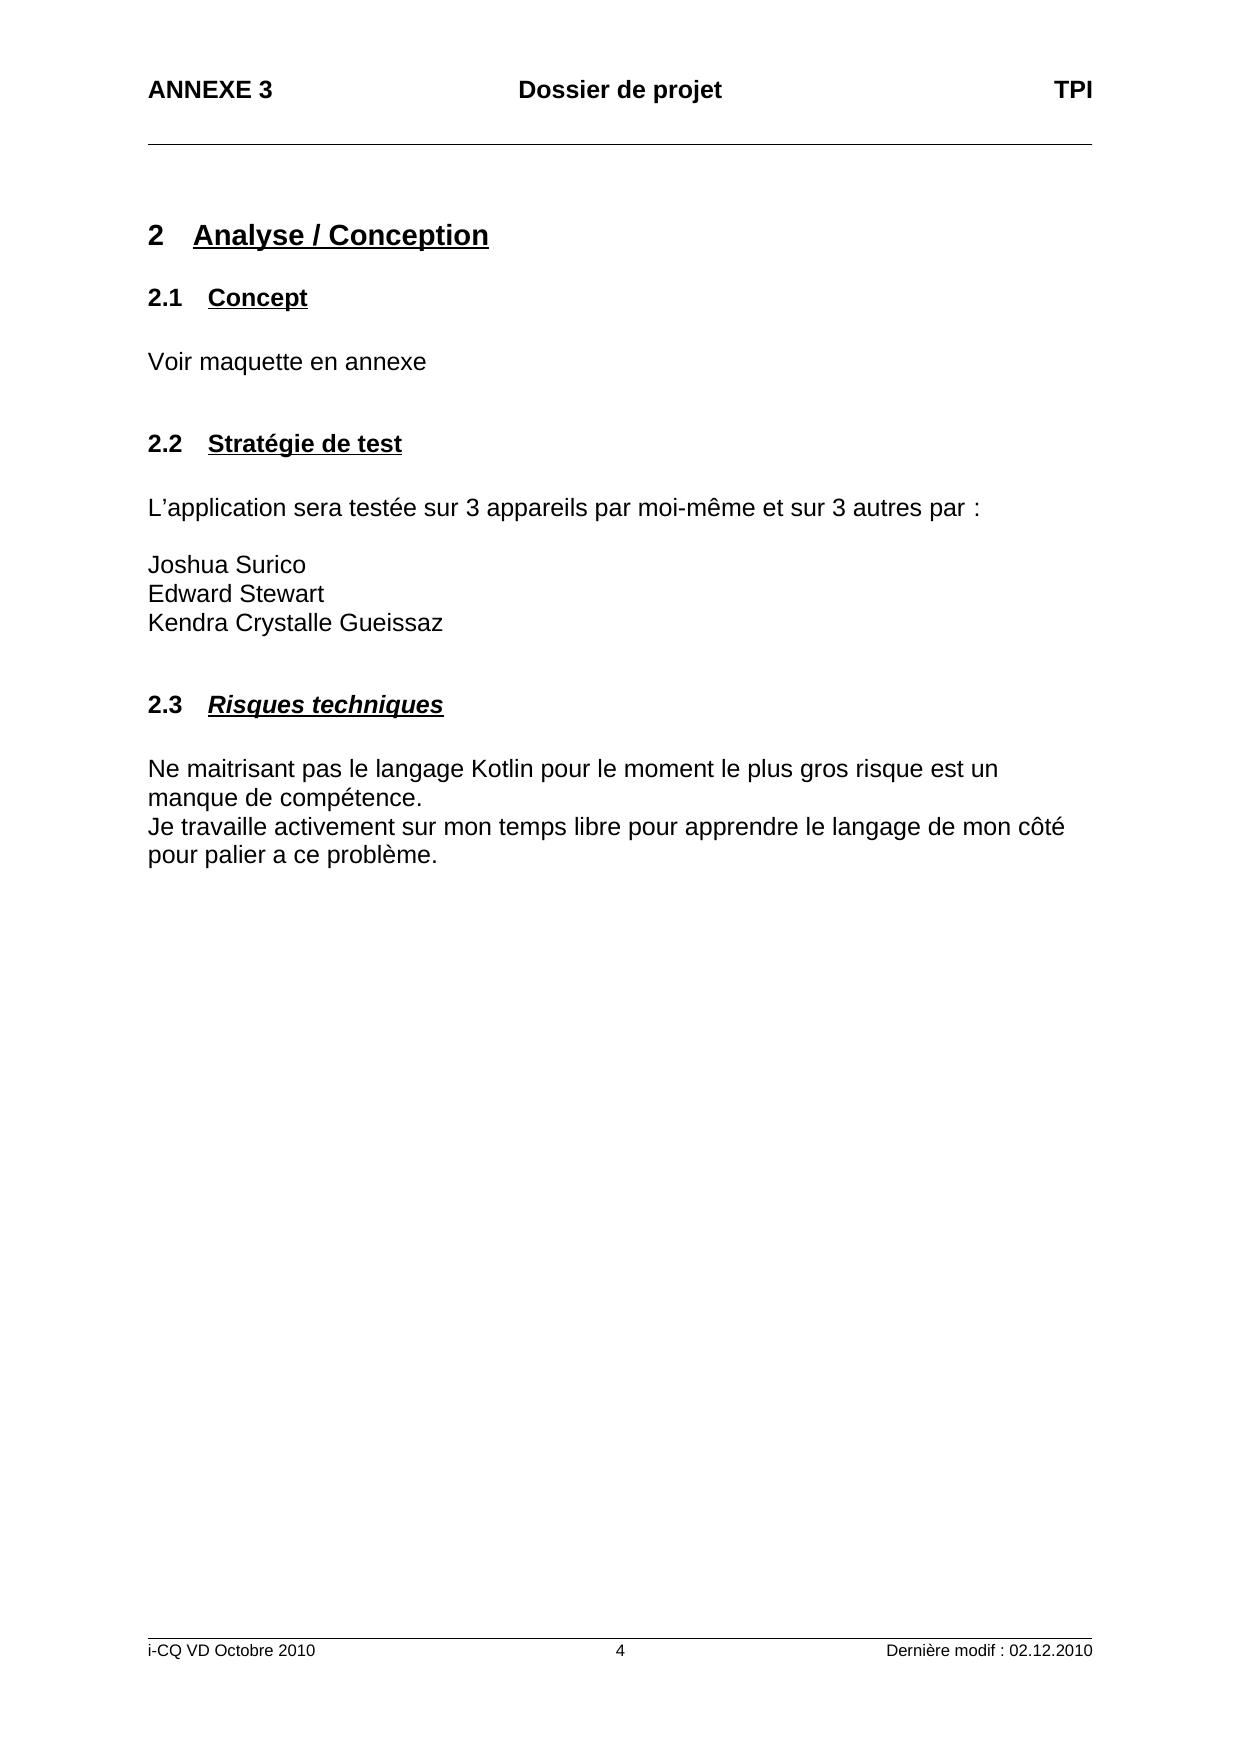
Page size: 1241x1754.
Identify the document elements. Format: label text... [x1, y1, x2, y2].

list Ne maitrisant pas le langage Kotlin pour le moment le plus gros risque est un manque de compétence. Je travaille activement sur mon temps libre pour apprendre le langage de mon côté pour palier a ce problème. [148, 754, 1092, 869]
subtitle Risques techniques [148, 691, 1092, 719]
text Edward Stewart [148, 579, 1092, 608]
subtitle Analyse / Conception [148, 218, 1092, 252]
text L’application sera testée sur 3 appareils par moi-même et sur 3 autres par : Joshua Surico [148, 493, 1092, 579]
text Kendra Crystalle Gueissaz [148, 608, 1092, 637]
list Voir maquette en annexe [148, 347, 1092, 376]
subtitle Stratégie de test [148, 429, 1092, 458]
subtitle Concept [148, 283, 1092, 312]
